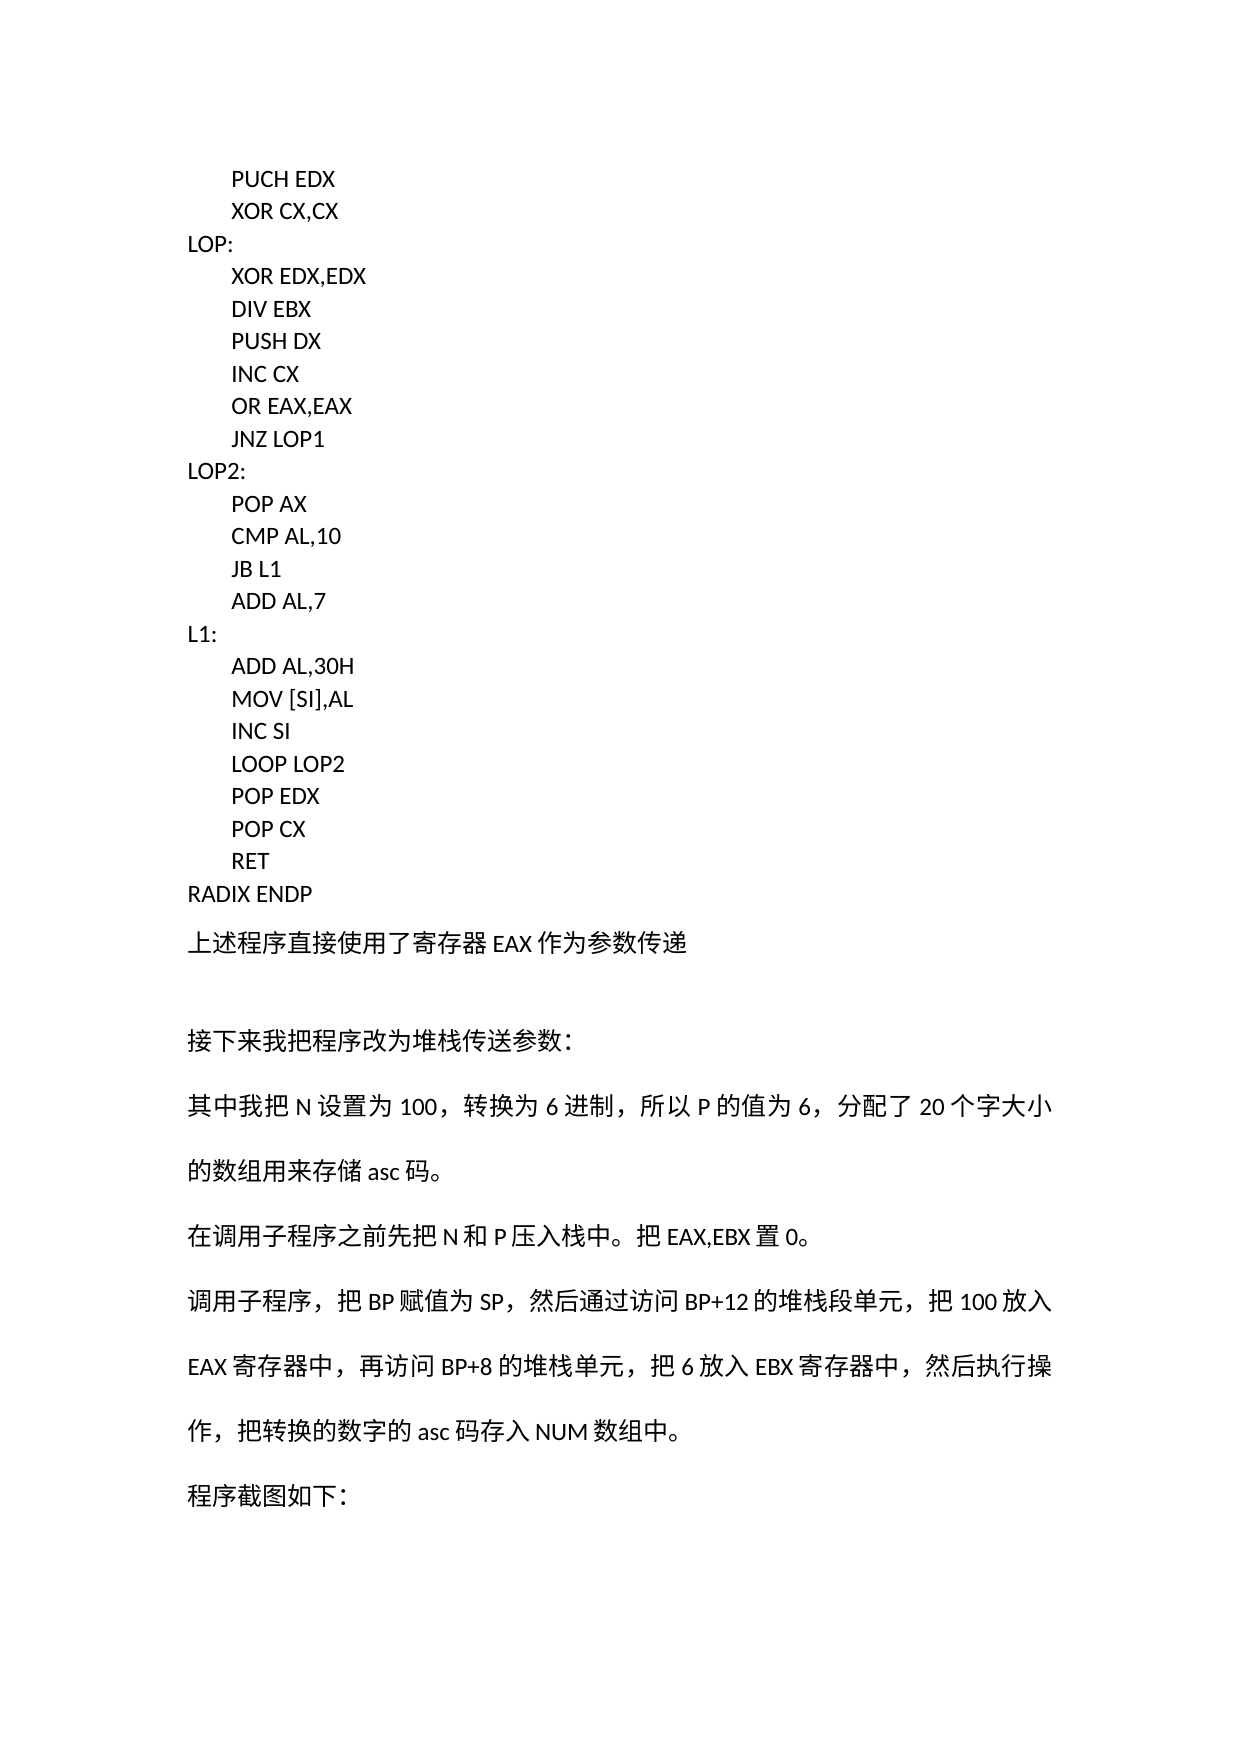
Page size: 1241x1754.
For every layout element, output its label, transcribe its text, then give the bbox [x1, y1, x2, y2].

text JNZ LOP1 [187, 422, 1053, 454]
text INC SI [187, 714, 1053, 747]
text INC CX [187, 357, 1053, 389]
text LOOP LOP2 [187, 747, 1053, 779]
text ADD AL,30H [187, 649, 1053, 682]
text LOP2: [187, 454, 1053, 487]
text LOP: [187, 227, 1053, 259]
text DIV EBX [187, 292, 1053, 324]
text 在调用子程序之前先把N和P压入栈中。把EAX,EBX置0。 [187, 1202, 1053, 1267]
text POP EDX [187, 779, 1053, 812]
text 调用子程序，把BP赋值为SP，然后通过访问BP+12的堆栈段单元，把100放入EAX寄存器中，再访问BP+8的堆栈单元，把6放入EBX寄存器中，然后执行操作，把转换的数字的asc码存入NUM数组中。 [187, 1267, 1053, 1462]
text RADIX ENDP [187, 877, 1053, 909]
text 其中我把N设置为100，转换为6进制，所以P的值为6，分配了20个字大小的数组用来存储asc码。 [187, 1072, 1053, 1202]
text 程序截图如下： [187, 1462, 1053, 1527]
text XOR EDX,EDX [187, 259, 1053, 292]
text OR EAX,EAX [187, 389, 1053, 422]
text L1: [187, 617, 1053, 649]
text POP CX [187, 812, 1053, 844]
text PUCH EDX [187, 162, 1053, 194]
text POP AX [187, 487, 1053, 519]
text 上述程序直接使用了寄存器EAX作为参数传递 [187, 909, 1053, 974]
text PUSH DX [187, 324, 1053, 357]
text XOR CX,CX [187, 194, 1053, 227]
text JB L1 [187, 552, 1053, 584]
text ADD AL,7 [187, 584, 1053, 617]
text MOV [SI],AL [187, 682, 1053, 714]
text 接下来我把程序改为堆栈传送参数： [187, 1007, 1053, 1072]
text CMP AL,10 [187, 519, 1053, 552]
text RET [187, 844, 1053, 877]
